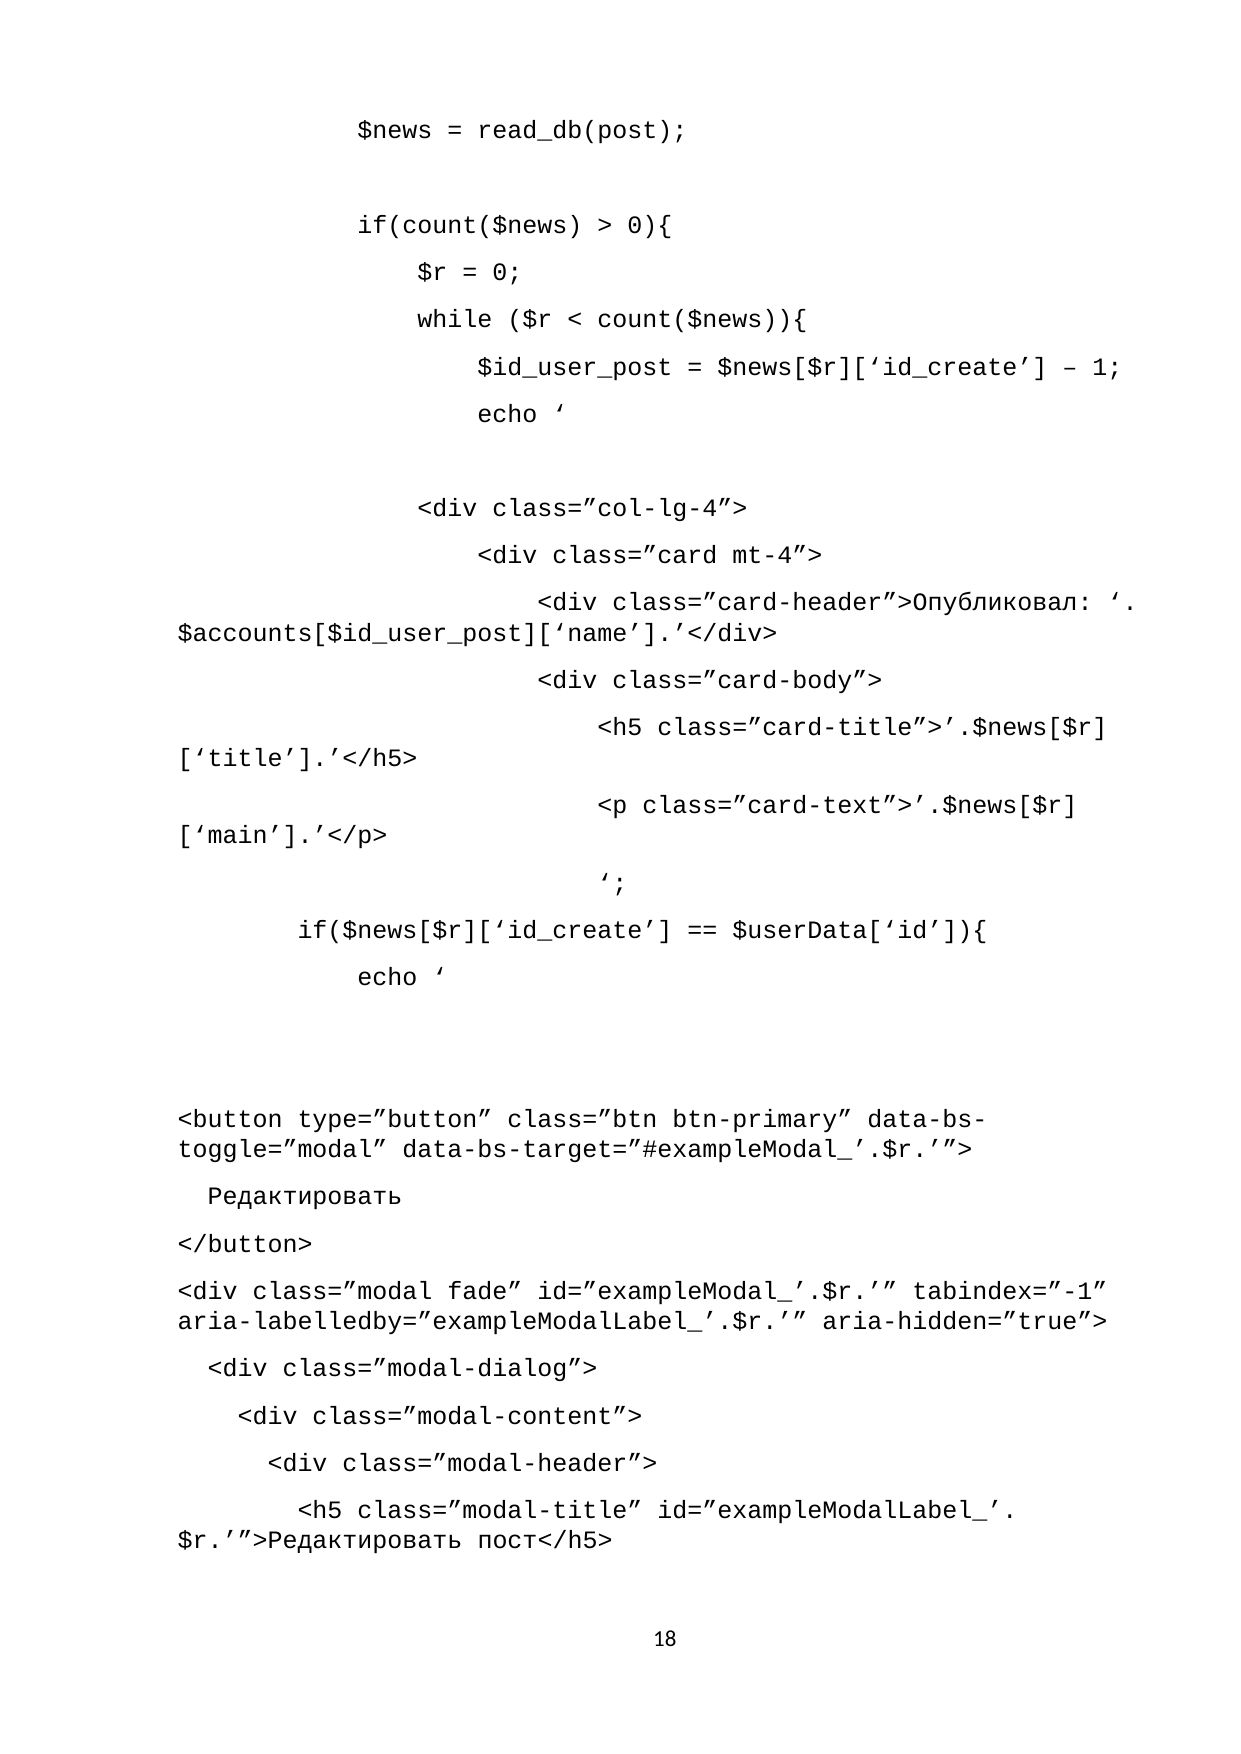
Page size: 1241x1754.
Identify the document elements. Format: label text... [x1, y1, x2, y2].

text <button type=”button” class=”btn btn-primary” data-bs-toggle=”modal” data-bs-target=”#exampleModal_’.$r.’”> [177, 1106, 1152, 1165]
text <h5 class=”modal-title” id=”exampleModalLabel_’.$r.’”>Редактировать пост</h5> [177, 1498, 1152, 1556]
text echo ‘ [177, 965, 1152, 993]
text $news = read_db(post); [177, 118, 1152, 146]
text while ($r < count($news)){ [177, 307, 1152, 335]
text <div class=”modal-header”> [177, 1450, 1152, 1479]
text $id_user_post = $news[$r][‘id_create’] – 1; [177, 354, 1152, 382]
text if($news[$r][‘id_create’] == $userData[‘id’]){ [177, 917, 1152, 946]
text $r = 0; [177, 260, 1152, 288]
text <h5 class=”card-title”>’.$news[$r][‘title’].’</h5> [177, 715, 1152, 774]
text <div class=”modal-dialog”> [177, 1356, 1152, 1384]
text ‘; [177, 870, 1152, 899]
text <div class=”card-header”>Опубликовал: ‘.$accounts[$id_user_post][‘name’].’</div> [177, 590, 1152, 649]
text if(count($news) > 0){ [177, 212, 1152, 241]
text <div class=”modal-content”> [177, 1403, 1152, 1432]
text <div class=”card mt-4”> [177, 543, 1152, 571]
text <div class=”col-lg-4”> [177, 496, 1152, 524]
text Редактировать [177, 1184, 1152, 1212]
text <div class=”card-body”> [177, 668, 1152, 696]
text <div class=”modal fade” id=”exampleModal_’.$r.’” tabindex=”-1” aria-labelledby=”exampleModalLabel_’.$r.’” aria-hidden=”true”> [177, 1278, 1152, 1337]
text <p class=”card-text”>’.$news[$r][‘main’].’</p> [177, 793, 1152, 851]
text echo ‘ [177, 401, 1152, 429]
text </button> [177, 1231, 1152, 1259]
